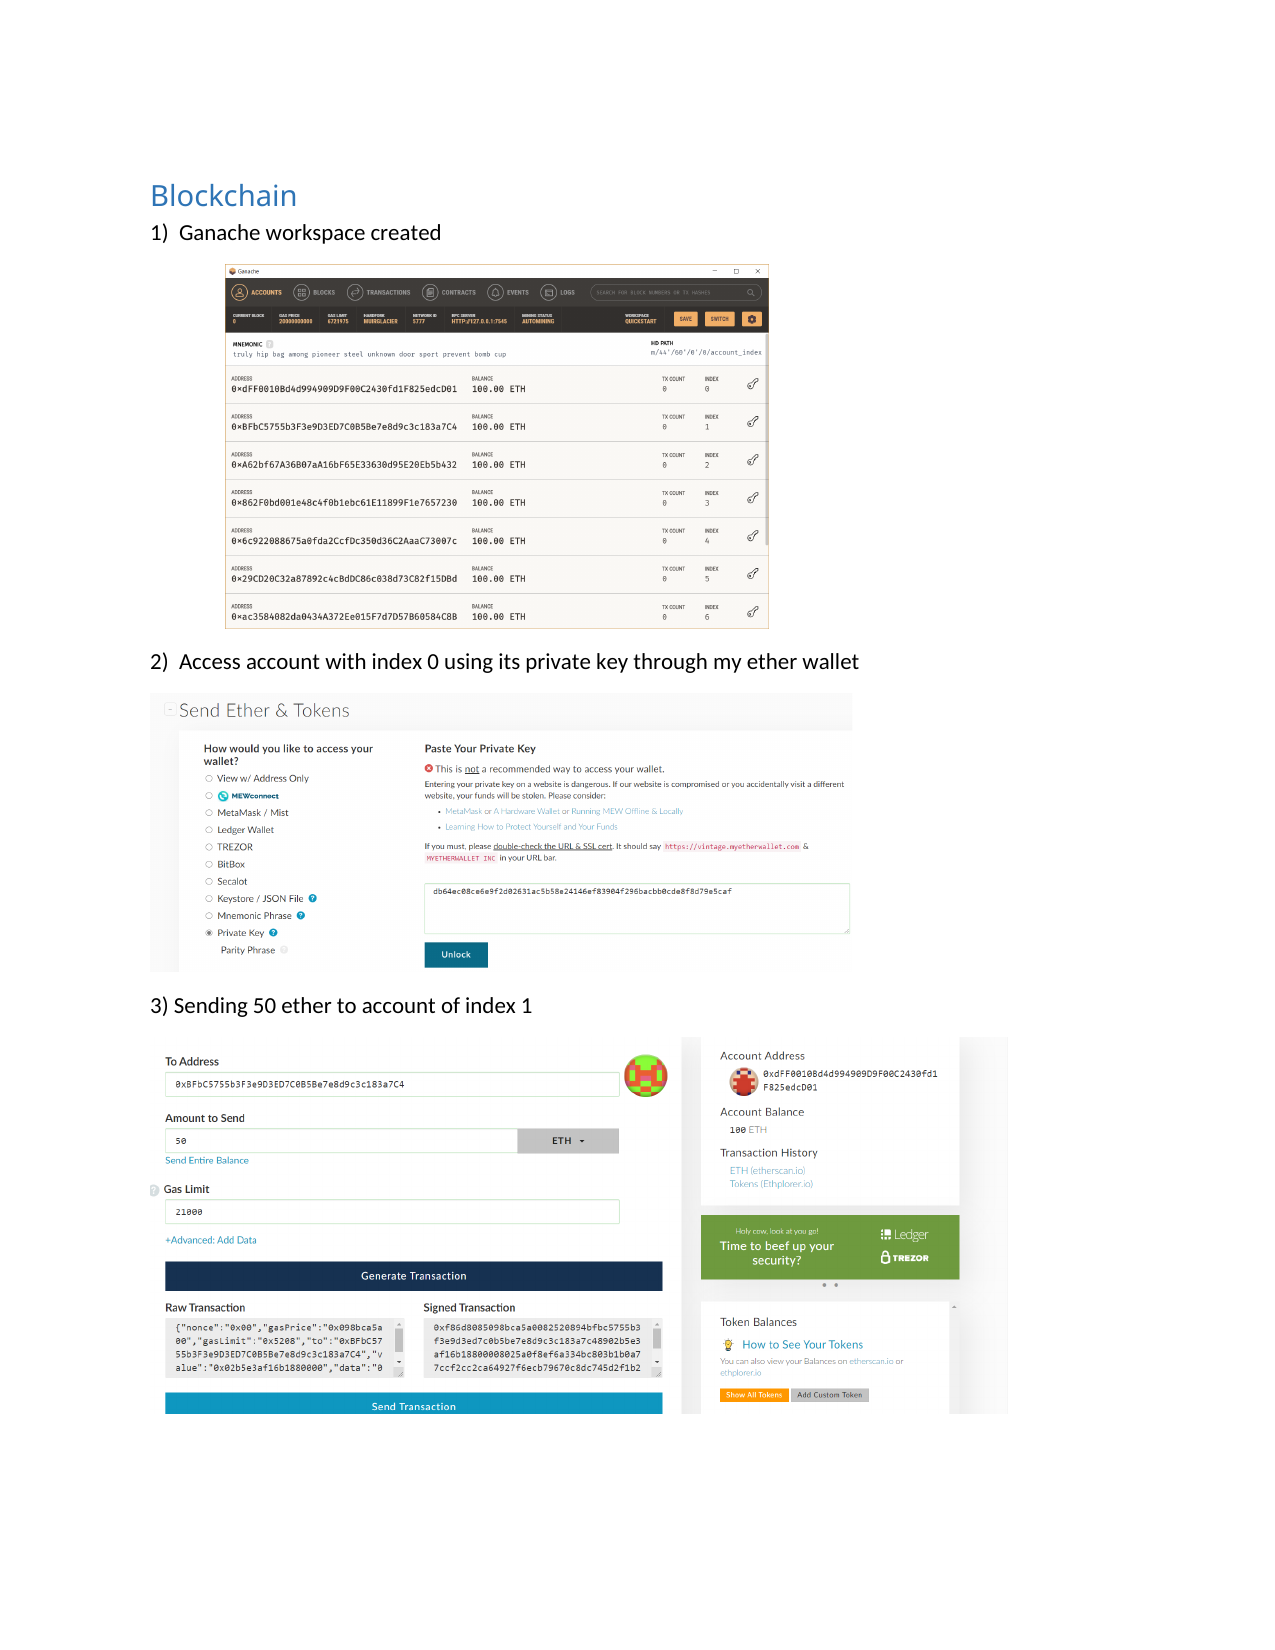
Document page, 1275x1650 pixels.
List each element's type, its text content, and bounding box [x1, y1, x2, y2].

text 3) Sending 50 ether to account of index 1 [150, 991, 1125, 1019]
picture [225, 264, 769, 629]
picture [150, 693, 853, 972]
picture [150, 1037, 1008, 1414]
text 1) Ganache workspace created [150, 218, 1125, 246]
text 2) Access account with index 0 using its private key through my ether wallet [150, 647, 1125, 675]
subtitle Blockchain [150, 175, 1125, 215]
